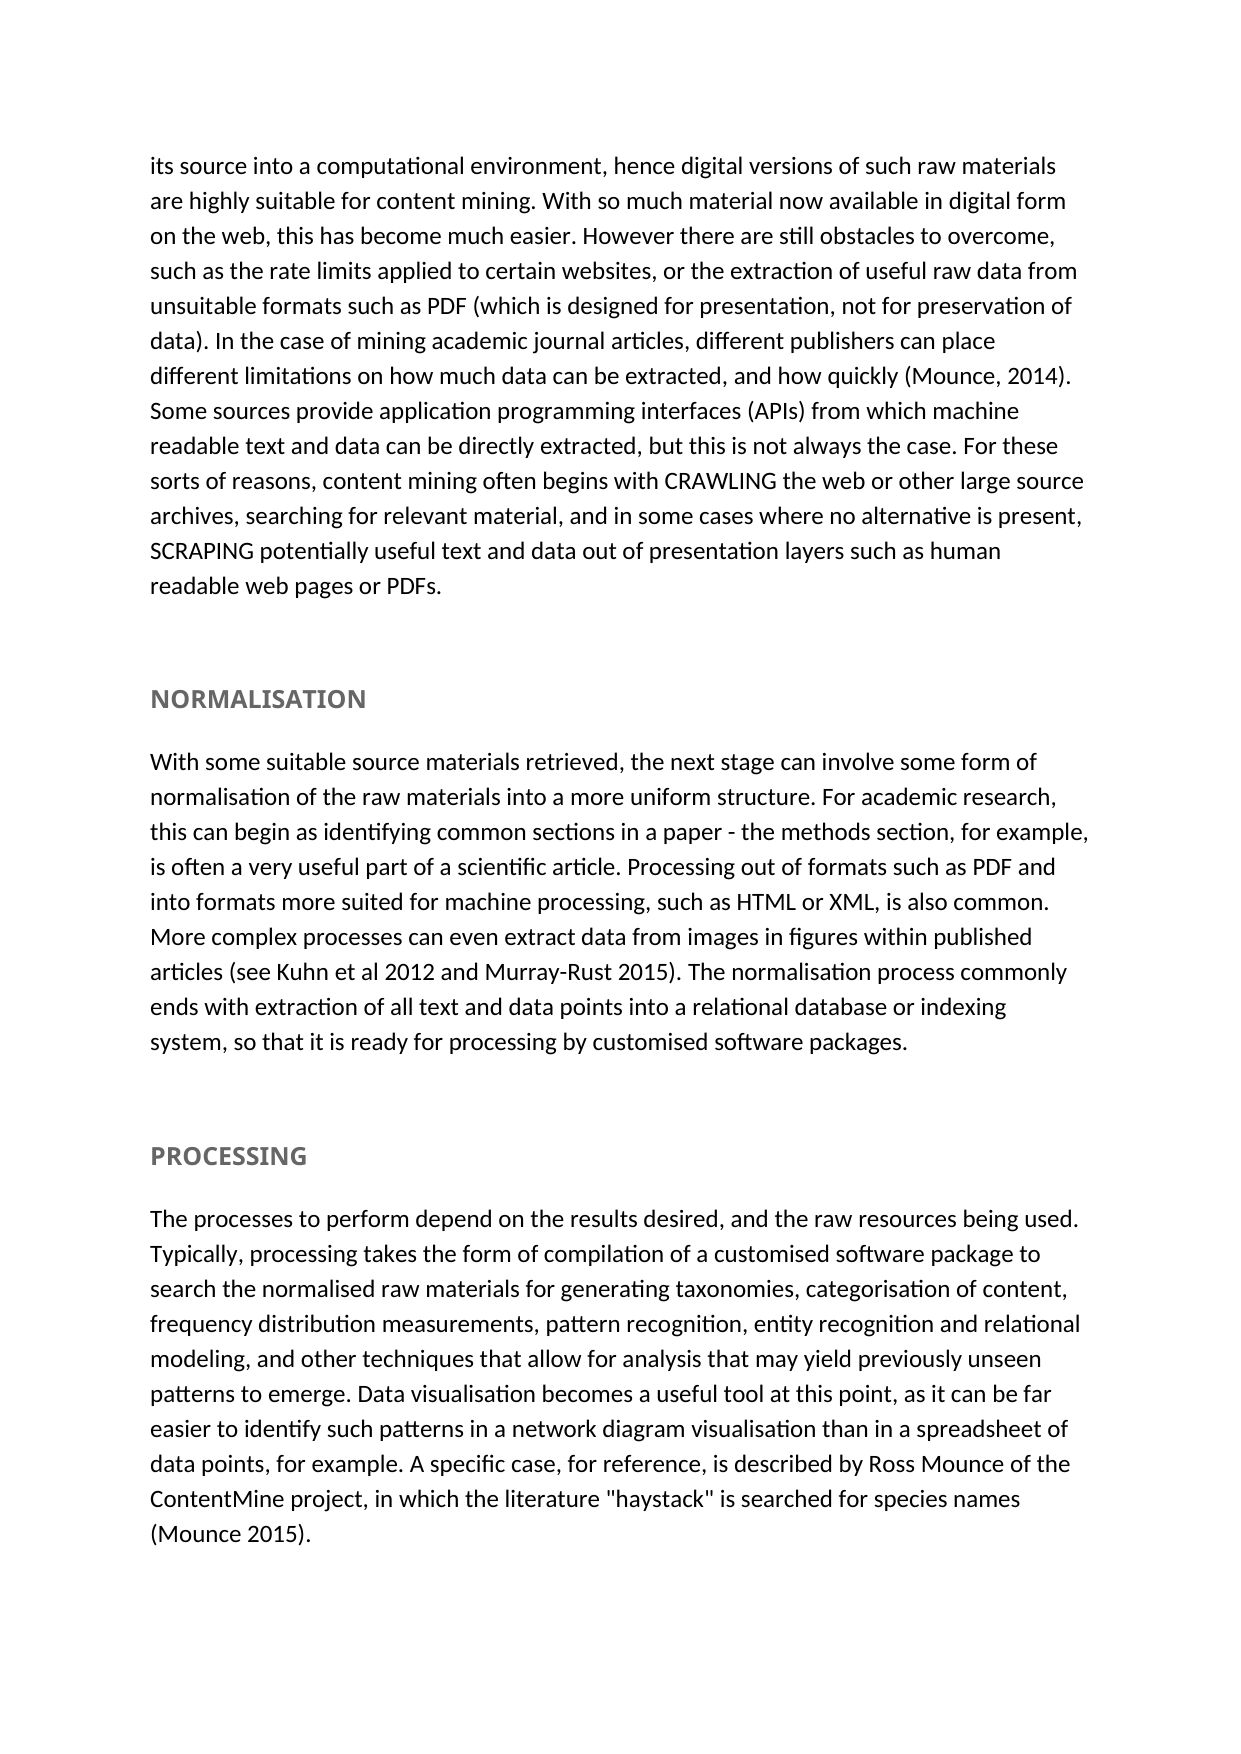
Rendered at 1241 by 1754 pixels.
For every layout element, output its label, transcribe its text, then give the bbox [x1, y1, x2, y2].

subtitle PROCESSING [150, 1138, 1090, 1172]
subtitle NORMALISATION [150, 682, 1090, 716]
text With some suitable source materials retrieved, the next stage can involve some form of normalisation of the raw materials into a more uniform structure. For academic research, this can begin as identifying common sections in a paper - the methods section, for example, is often a very useful part of a scientific article. Processing out of formats such as PDF and into formats more suited for machine processing, such as HTML or XML, is also common. More complex processes can even extract data from images in figures within published articles (see Kuhn et al 2012 and Murray-Rust 2015). The normalisation process commonly ends with extraction of all text and data points into a relational database or indexing system, so that it is ready for processing by customised software packages. [150, 746, 1090, 1057]
text The processes to perform depend on the results desired, and the raw resources being used. Typically, processing takes the form of compilation of a customised software package to search the normalised raw materials for generating taxonomies, categorisation of content, frequency distribution measurements, pattern recognition, entity recognition and relational modeling, and other techniques that allow for analysis that may yield previously unseen patterns to emerge. Data visualisation becomes a useful tool at this point, as it can be far easier to identify such patterns in a network diagram visualisation than in a spreadsheet of data points, for example. A specific case, for reference, is described by Ross Mounce of the ContentMine project, in which the literature "haystack" is searched for species names (Mounce 2015). [150, 1203, 1090, 1548]
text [150, 150, 1090, 601]
